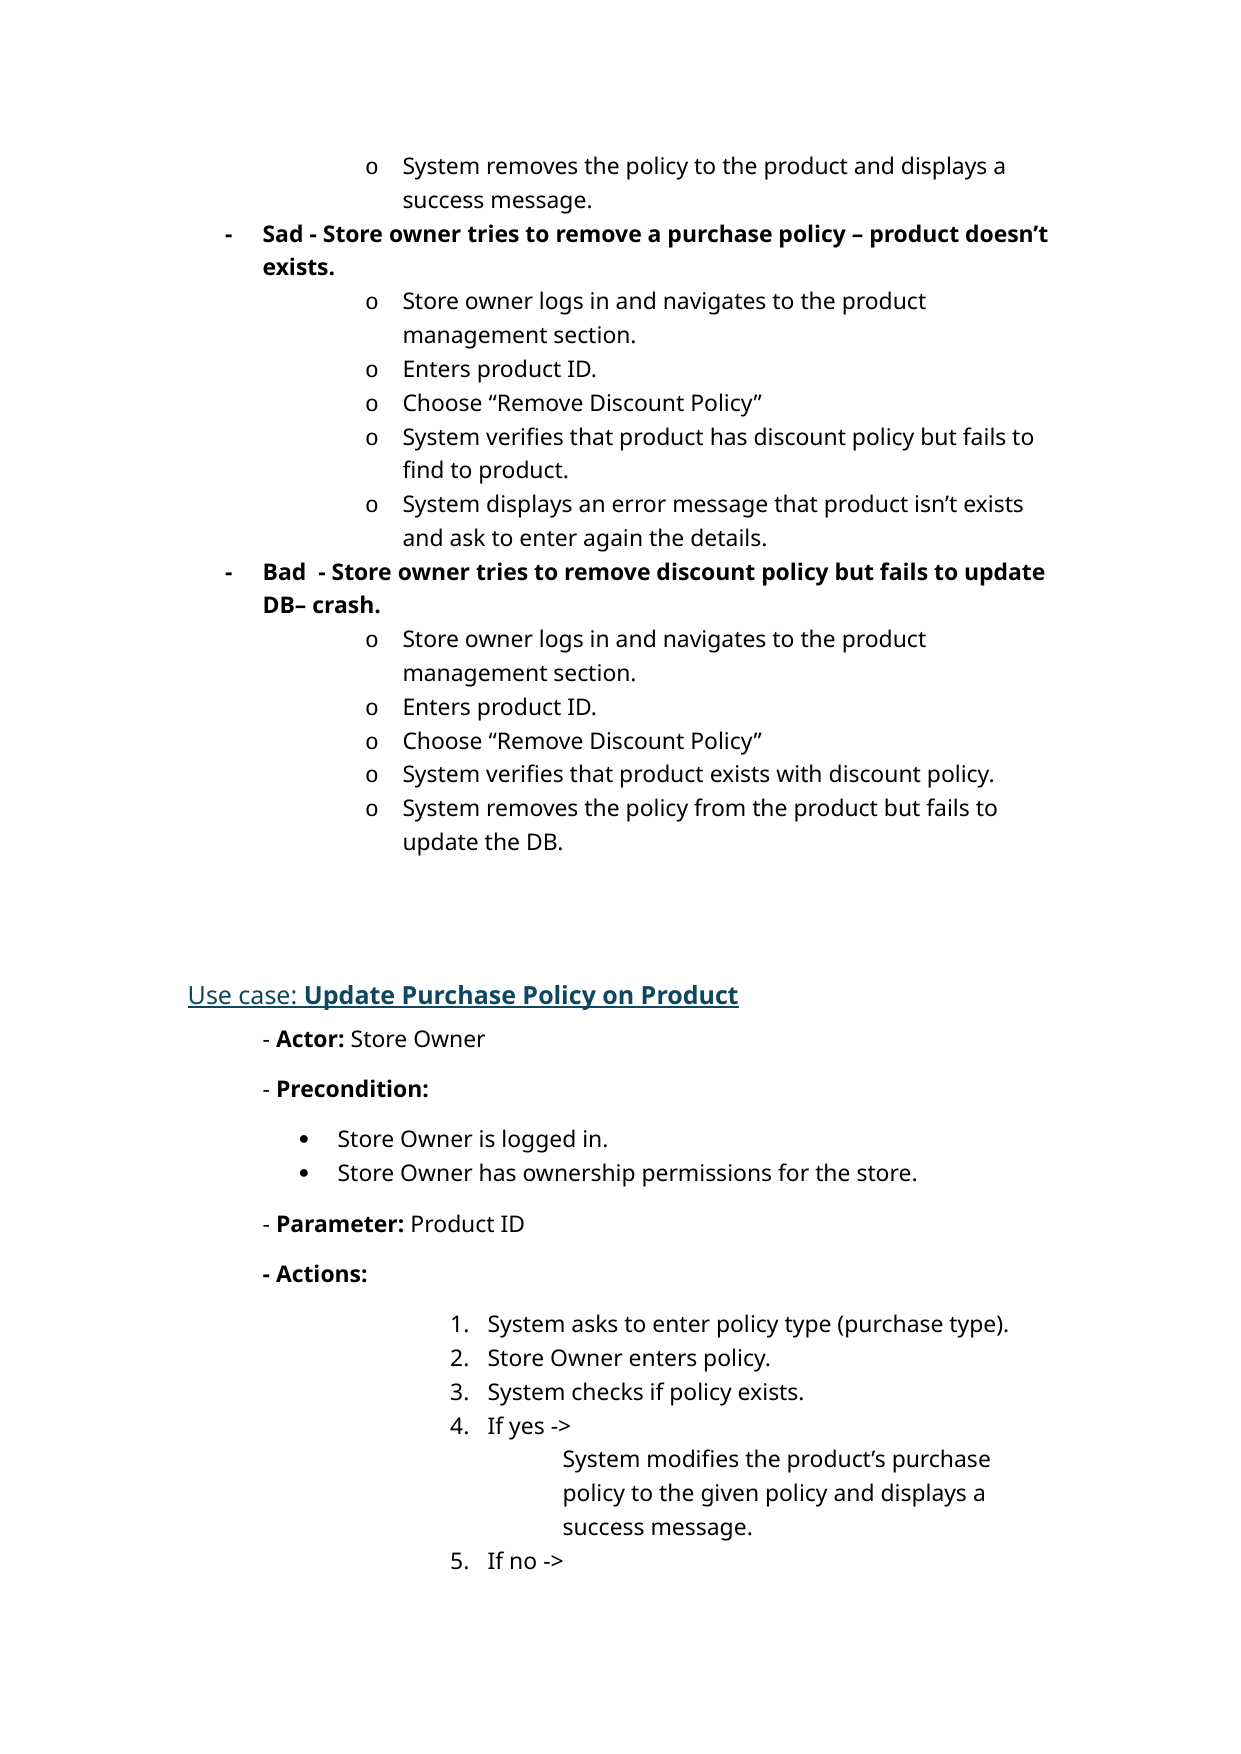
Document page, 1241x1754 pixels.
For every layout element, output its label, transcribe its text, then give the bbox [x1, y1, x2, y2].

list System modifies the product’s purchase policy to the given policy and displays a success message. [562, 1443, 1053, 1542]
text - Parameter: Product ID [262, 1207, 1053, 1239]
text - Actions: [187, 1258, 1053, 1289]
list System asks to enter policy type (purchase type). [450, 1308, 1053, 1339]
list Sad - Store owner tries to remove a purchase policy – product doesn’t exists. [225, 218, 1053, 283]
text - Precondition: [262, 1073, 1053, 1104]
list Store Owner enters policy. [450, 1342, 1053, 1373]
text - Actor: Store Owner [262, 1022, 1053, 1054]
list Choose “Remove Discount Policy” [365, 387, 1053, 418]
subtitle Use case: Update Purchase Policy on Product [187, 977, 1053, 1011]
list If yes -> [450, 1409, 1053, 1441]
list System removes the policy to the product and displays a success message. [365, 150, 1053, 215]
list Store Owner has ownership permissions for the store. [300, 1157, 1053, 1188]
list Enters product ID. [365, 353, 1053, 384]
list Choose “Remove Discount Policy” [365, 724, 1053, 756]
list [365, 285, 1053, 350]
list Enters product ID. [365, 691, 1053, 722]
list System verifies that product has discount policy but fails to find to product. [365, 420, 1053, 486]
list System displays an error message that product isn’t exists and ask to enter again the details. [365, 488, 1053, 553]
list If no -> [450, 1544, 1053, 1576]
list System verifies that product exists with discount policy. [365, 758, 1053, 790]
list System removes the policy from the product but fails to update the DB. [365, 792, 1053, 857]
list System checks if policy exists. [450, 1376, 1053, 1407]
list Store Owner is logged in. [300, 1123, 1053, 1154]
list Bad - Store owner tries to remove discount policy but fails to update DB– crash. [225, 556, 1053, 621]
list Store owner logs in and navigates to the product management section. [365, 623, 1053, 688]
